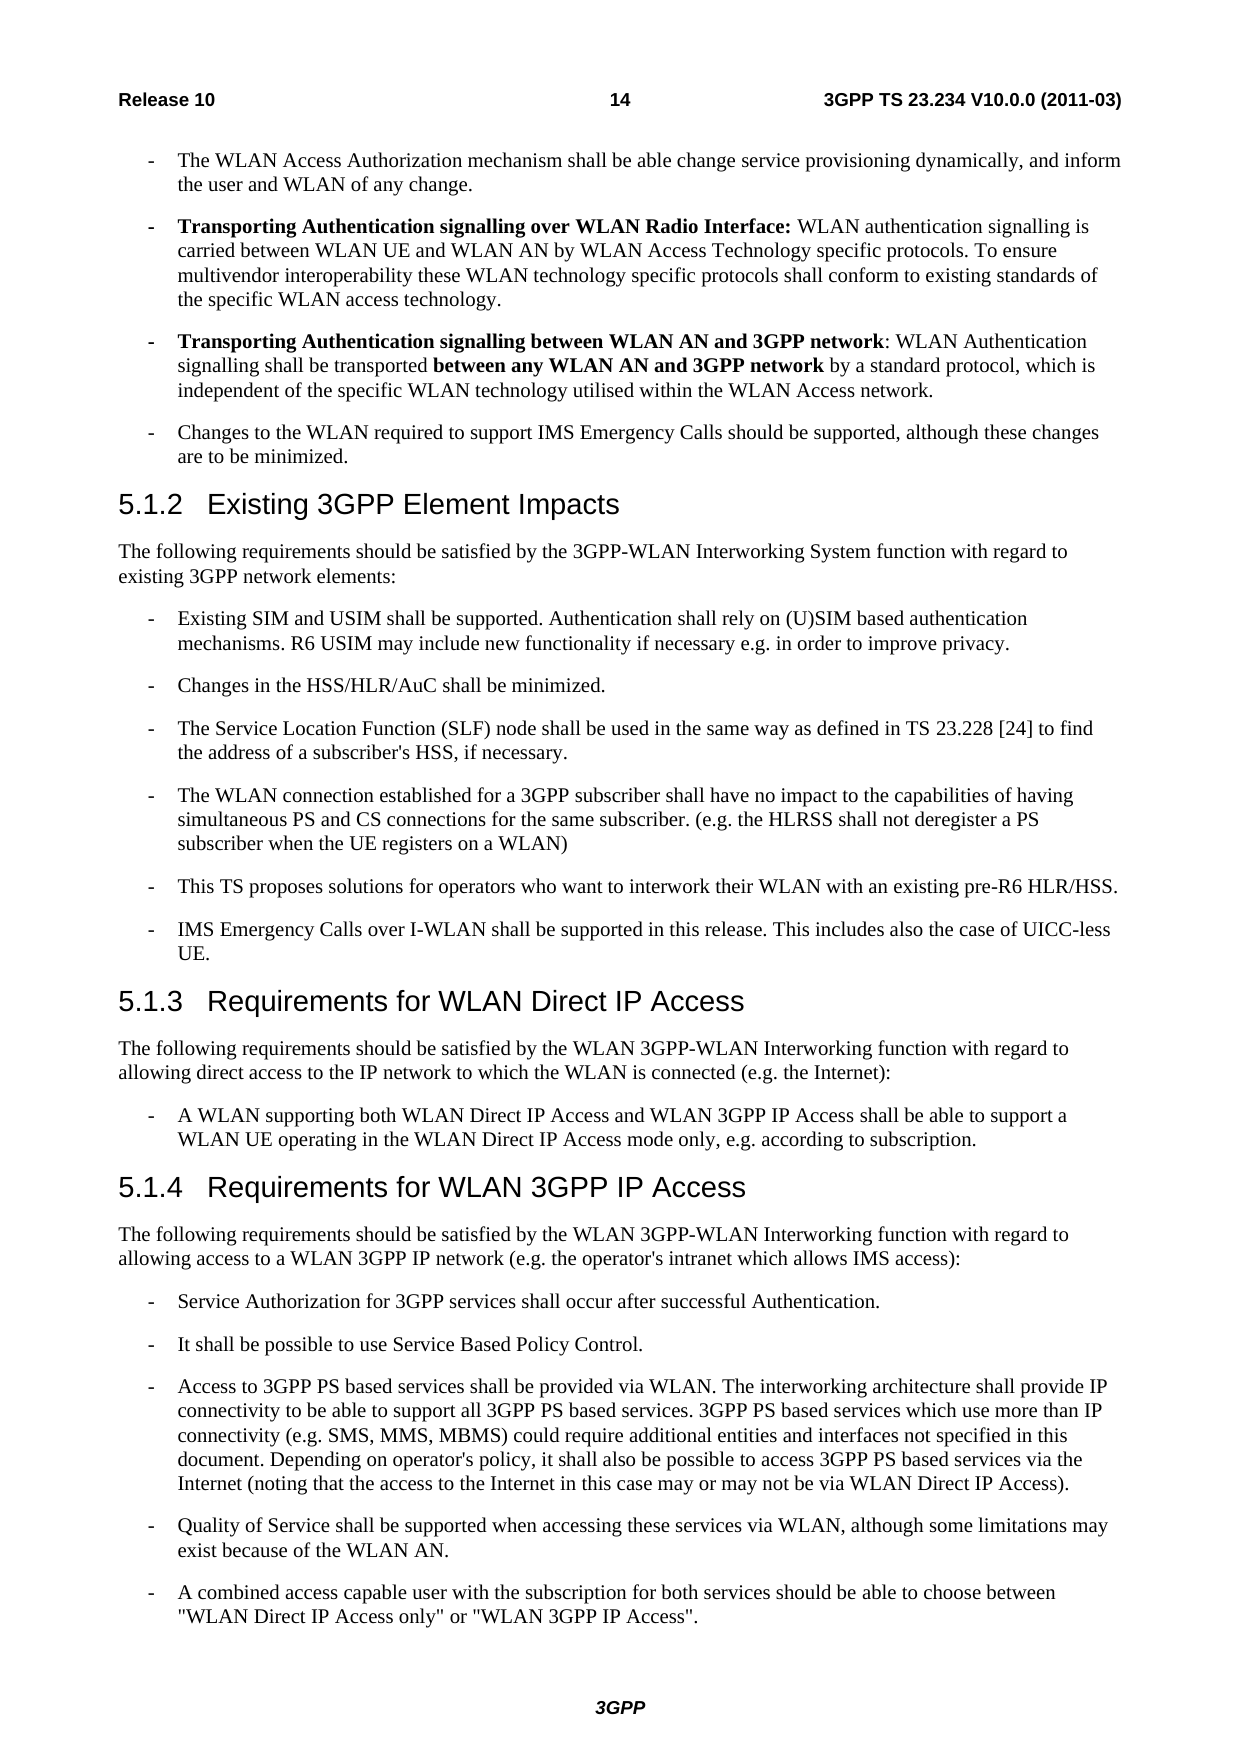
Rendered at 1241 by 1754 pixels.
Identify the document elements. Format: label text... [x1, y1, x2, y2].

text - This TS proposes solutions for operators who want to interwork their WLAN with an existing pre-R6 HLR/HSS. [148, 874, 1122, 898]
text - Transporting Authentication signalling between WLAN AN and 3GPP network: WLAN Authentication signalling shall be transported between any WLAN AN and 3GPP network by a standard protocol, which is independent of the specific WLAN technology utilised within the WLAN Access network. [148, 329, 1122, 402]
text - Access to 3GPP PS based services shall be provided via WLAN. The interworking architecture shall provide IP connectivity to be able to support all 3GPP PS based services. 3GPP PS based services which use more than IP connectivity (e.g. SMS, MMS, MBMS) could require additional entities and interfaces not specified in this document. Depending on operator's policy, it shall also be possible to access 3GPP PS based services via the Internet (noting that the access to the Internet in this case may or may not be via WLAN Direct IP Access). [148, 1374, 1122, 1495]
subtitle 5.1.2 Existing 3GPP Element Impacts [118, 487, 1122, 521]
text - Quality of Service shall be supported when accessing these services via WLAN, although some limitations may exist because of the WLAN AN. [148, 1513, 1122, 1562]
text - It shall be possible to use Service Based Policy Control. [148, 1332, 1122, 1356]
text - Transporting Authentication signalling over WLAN Radio Interface: WLAN authentication signalling is carried between WLAN UE and WLAN AN by WLAN Access Technology specific protocols. To ensure multivendor interoperability these WLAN technology specific protocols shall conform to existing standards of the specific WLAN access technology. [148, 214, 1122, 311]
text - Service Authorization for 3GPP services shall occur after successful Authentication. [148, 1289, 1122, 1313]
text The following requirements should be satisfied by the 3GPP-WLAN Interworking System function with regard to existing 3GPP network elements: [118, 539, 1122, 588]
text - IMS Emergency Calls over I-WLAN shall be supported in this release. This includes also the case of UICC-less UE. [148, 917, 1122, 965]
text - Existing SIM and USIM shall be supported. Authentication shall rely on (U)SIM based authentication mechanisms. R6 USIM may include new functionality if necessary e.g. in order to improve privacy. [148, 606, 1122, 654]
subtitle 5.1.4 Requirements for WLAN 3GPP IP Access [118, 1169, 1122, 1203]
text - A WLAN supporting both WLAN Direct IP Access and WLAN 3GPP IP Access shall be able to support a WLAN UE operating in the WLAN Direct IP Access mode only, e.g. according to subscription. [148, 1103, 1122, 1151]
text - Changes to the WLAN required to support IMS Emergency Calls should be supported, although these changes are to be minimized. [148, 420, 1122, 468]
text - A combined access capable user with the subscription for both services should be able to choose between "WLAN Direct IP Access only" or "WLAN 3GPP IP Access". [148, 1580, 1122, 1628]
text - Changes in the HSS/HLR/AuC shall be minimized. [148, 673, 1122, 697]
text - The Service Location Function (SLF) node shall be used in the same way as defined in TS 23.228 [24] to find the address of a subscriber's HSS, if necessary. [148, 716, 1122, 764]
text - The WLAN Access Authorization mechanism shall be able change service provisioning dynamically, and inform the user and WLAN of any change. [148, 147, 1122, 196]
text The following requirements should be satisfied by the WLAN 3GPP-WLAN Interworking function with regard to allowing access to a WLAN 3GPP IP network (e.g. the operator's intranet which allows IMS access): [118, 1222, 1122, 1270]
text - The WLAN connection established for a 3GPP subscriber shall have no impact to the capabilities of having simultaneous PS and CS connections for the same subscriber. (e.g. the HLRSS shall not deregister a PS subscriber when the UE registers on a WLAN) [148, 783, 1122, 855]
text The following requirements should be satisfied by the WLAN 3GPP-WLAN Interworking function with regard to allowing direct access to the IP network to which the WLAN is connected (e.g. the Internet): [118, 1036, 1122, 1084]
subtitle 5.1.3 Requirements for WLAN Direct IP Access [118, 983, 1122, 1017]
